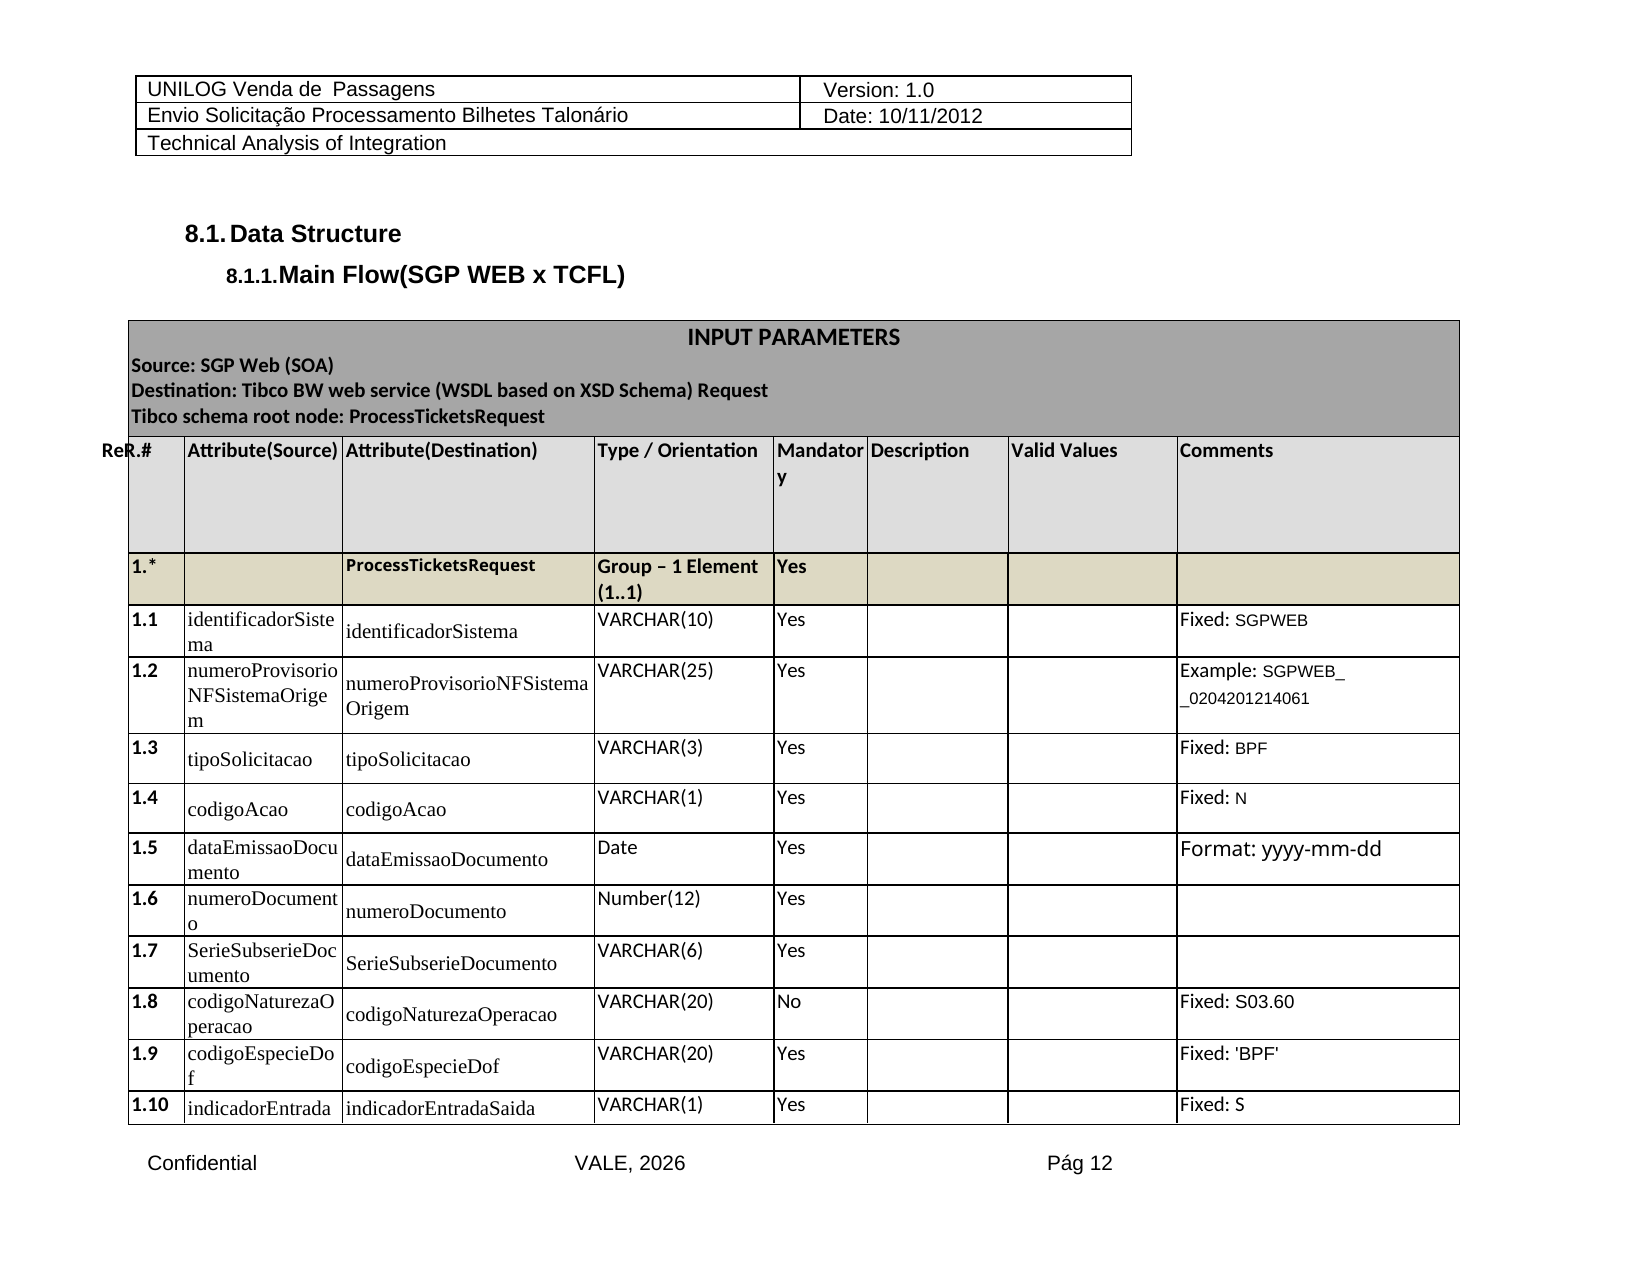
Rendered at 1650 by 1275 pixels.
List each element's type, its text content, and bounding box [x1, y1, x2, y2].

table_cell Date [595, 834, 773, 884]
table_cell [1009, 554, 1176, 604]
table_cell Yes [775, 834, 867, 884]
table_cell [1009, 989, 1176, 1038]
table_cell Yes [775, 937, 867, 987]
table_cell [868, 1040, 1007, 1090]
table_cell Yes [775, 734, 867, 782]
table_cell Fixed: 'BPF' [1178, 1040, 1459, 1090]
table_cell Valid Values [1009, 437, 1177, 552]
table_cell indicadorEntradaSaida [343, 1092, 594, 1123]
table_cell SerieSubserieDocumento [343, 937, 594, 987]
table_cell codigoEspecieDof [343, 1040, 594, 1090]
table_cell [1009, 1092, 1176, 1123]
table_cell Yes [775, 1092, 867, 1123]
table_cell codigoAcao [343, 784, 594, 832]
table_cell dataEmissaoDocumento [185, 834, 342, 884]
table_cell codigoEspecieDof [185, 1040, 342, 1090]
table_cell indicadorEntradaSaida [185, 1092, 342, 1123]
table_cell Fixed: S03.60 [1178, 989, 1459, 1038]
table_cell 1.2 [129, 658, 184, 732]
table_cell Yes [775, 784, 867, 832]
subtitle Main Flow(SGP WEB x TCFL) [226, 260, 1503, 289]
table_cell 1.4 [129, 784, 184, 832]
table_cell Number(12) [595, 886, 773, 935]
table_cell [185, 554, 342, 604]
table_cell Yes [775, 658, 867, 732]
table_cell Description [868, 437, 1008, 552]
table_cell Example: SGPWEB_ _0204201214061 [1178, 658, 1459, 732]
table_cell Yes [775, 554, 867, 604]
table_cell 1.* [129, 554, 184, 604]
table_cell [1009, 734, 1176, 782]
table_cell [868, 606, 1007, 656]
table_cell codigoNaturezaOperacao [185, 989, 342, 1038]
table_cell numeroProvisorioNFSistemaOrigem [343, 658, 594, 732]
table_cell VARCHAR(1) [595, 1092, 773, 1123]
table_cell [868, 554, 1007, 604]
table_cell Fixed: BPF [1178, 734, 1459, 782]
table_cell Yes [775, 1040, 867, 1090]
table_cell [868, 937, 1007, 987]
table_cell [868, 834, 1007, 884]
table_cell VARCHAR(6) [595, 937, 773, 987]
table_cell 1.9 [129, 1040, 184, 1090]
table_cell numeroDocumento [185, 886, 342, 935]
table_cell [868, 989, 1007, 1038]
table_cell tipoSolicitacao [343, 734, 594, 782]
table_cell [1009, 658, 1176, 732]
table_cell 1.5 [129, 834, 184, 884]
table_cell Fixed: SGPWEB [1178, 606, 1459, 656]
table_cell [868, 886, 1007, 935]
table_cell [1009, 784, 1176, 832]
table_cell [868, 1092, 1007, 1123]
table_cell VARCHAR(3) [595, 734, 773, 782]
table_cell [868, 734, 1007, 782]
table_cell 1.8 [129, 989, 184, 1038]
table_cell [1009, 886, 1176, 935]
table_cell dataEmissaoDocumento [343, 834, 594, 884]
table_cell Mandatory [774, 437, 867, 552]
table_cell [868, 784, 1007, 832]
table_cell Yes [775, 886, 867, 935]
table_cell codigoNaturezaOperacao [343, 989, 594, 1038]
table_cell VARCHAR(20) [595, 1040, 773, 1090]
table_cell Fixed: N [1178, 784, 1459, 832]
table_cell tipoSolicitacao [185, 734, 342, 782]
table_cell Comments [1178, 437, 1459, 552]
table_cell ProcessTicketsRequest [343, 554, 594, 604]
table_cell [1009, 1040, 1176, 1090]
table_cell [1009, 937, 1176, 987]
table_cell [1178, 554, 1459, 604]
table_cell Group – 1 Element (1..1) [595, 554, 773, 604]
table_cell VARCHAR(1) [595, 784, 773, 832]
table_cell 1.7 [129, 937, 184, 987]
table_cell [868, 658, 1007, 732]
table_cell numeroProvisorioNFSistemaOrigem [185, 658, 342, 732]
subtitle Data Structure [184, 219, 1503, 247]
table_cell ReR.# [129, 437, 184, 552]
table_cell [1009, 834, 1176, 884]
table_cell Type / Orientation [595, 437, 773, 552]
table_cell VARCHAR(20) [595, 989, 773, 1038]
table_cell 1.6 [129, 886, 184, 935]
table_cell 1.3 [129, 734, 184, 782]
table_cell Attribute(Destination) [343, 437, 594, 552]
table_cell numeroDocumento [343, 886, 594, 935]
table_cell Fixed: S [1178, 1092, 1459, 1123]
table_cell VARCHAR(10) [595, 606, 773, 656]
table_cell identificadorSistema [343, 606, 594, 656]
table_cell codigoAcao [185, 784, 342, 832]
table_cell VARCHAR(25) [595, 658, 773, 732]
table_cell Format: yyyy-mm-dd [1178, 834, 1459, 884]
table_cell Yes [775, 606, 867, 656]
table_cell 1.1 [129, 606, 184, 656]
table_header INPUT PARAMETERS Source: SGP Web (SOA) Destination: Tibco BW web service (WSDL based on XSD Schema) Request Tibco schema root node: ProcessTicketsRequest [129, 321, 1459, 436]
table_cell [1178, 937, 1459, 987]
table_cell [1178, 886, 1459, 935]
table_cell [1009, 606, 1176, 656]
table_cell Attribute(Source) [185, 437, 342, 552]
table_cell No [775, 989, 867, 1038]
table_cell identificadorSistema [185, 606, 342, 656]
table_cell 1.10 [129, 1092, 184, 1123]
table_cell SerieSubserieDocumento [185, 937, 342, 987]
